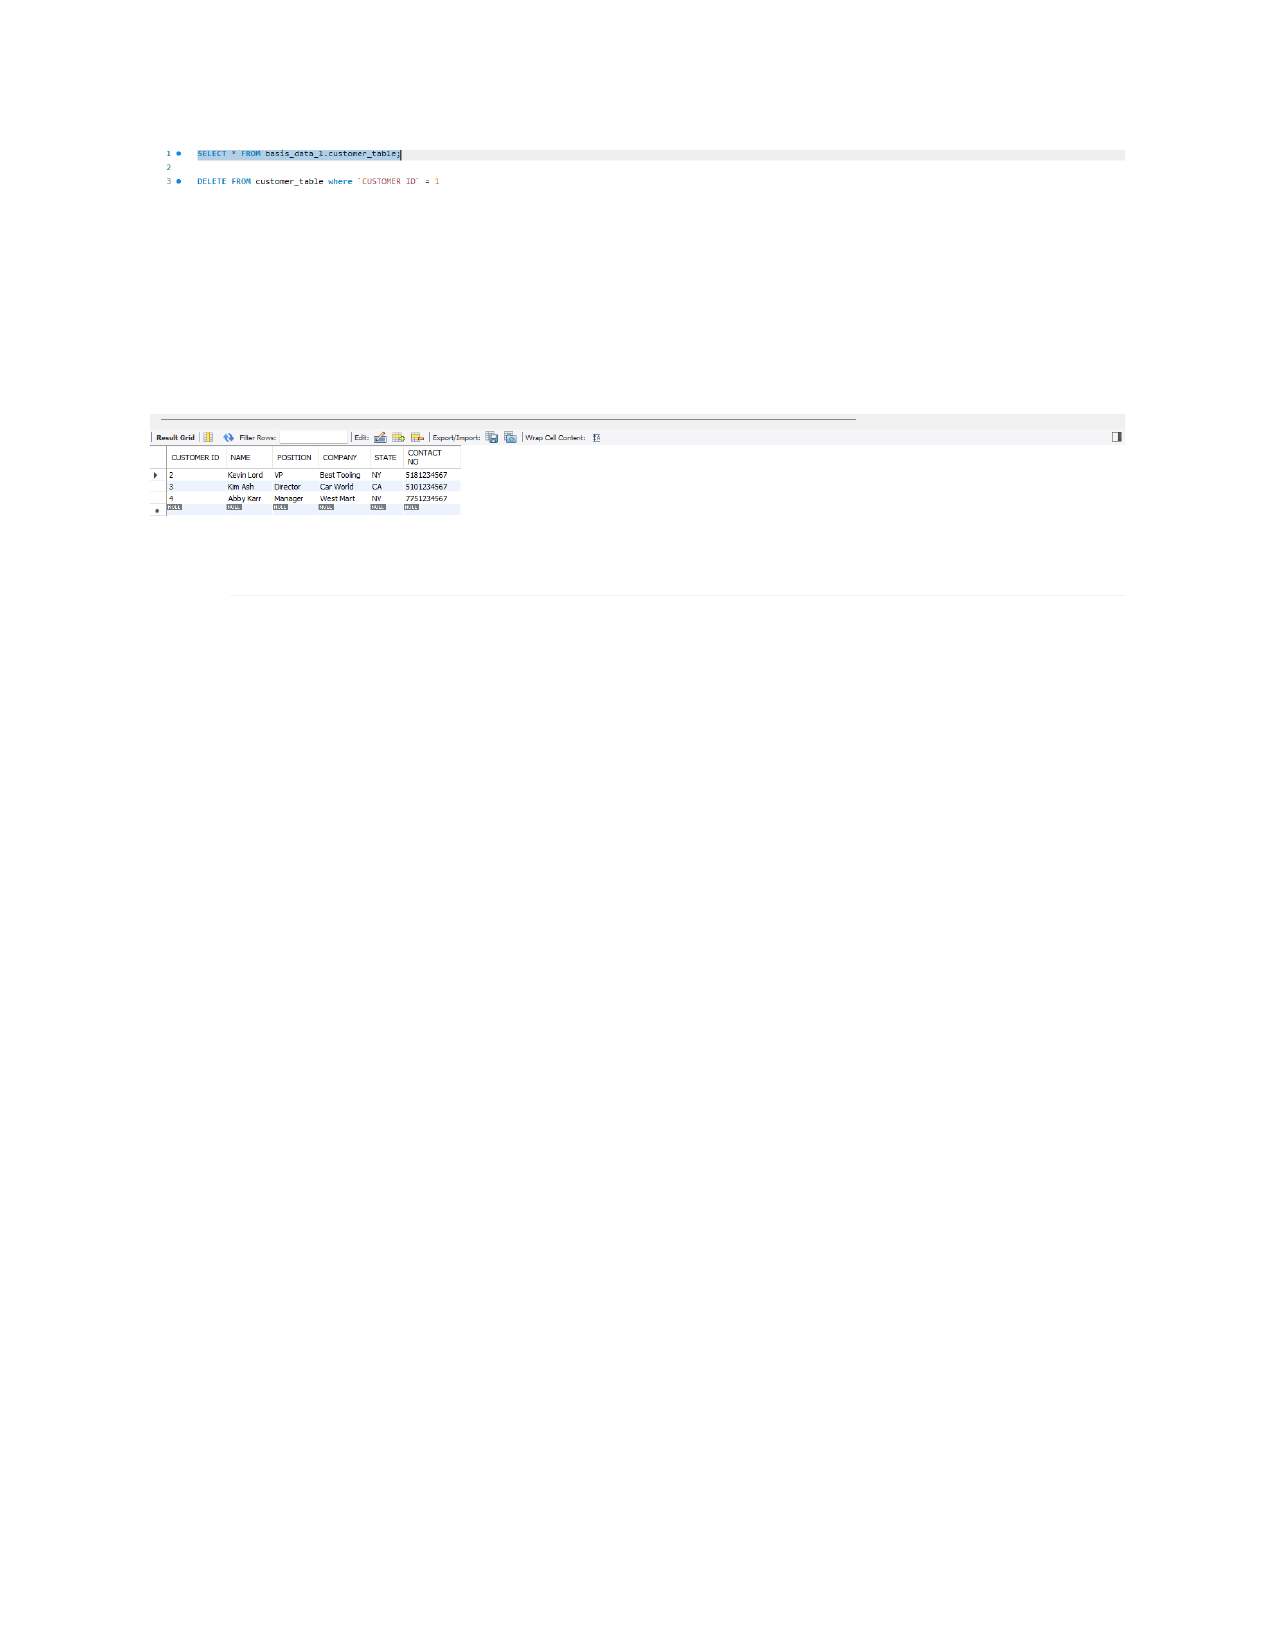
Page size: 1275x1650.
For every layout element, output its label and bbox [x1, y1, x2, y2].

picture [150, 150, 1125, 596]
